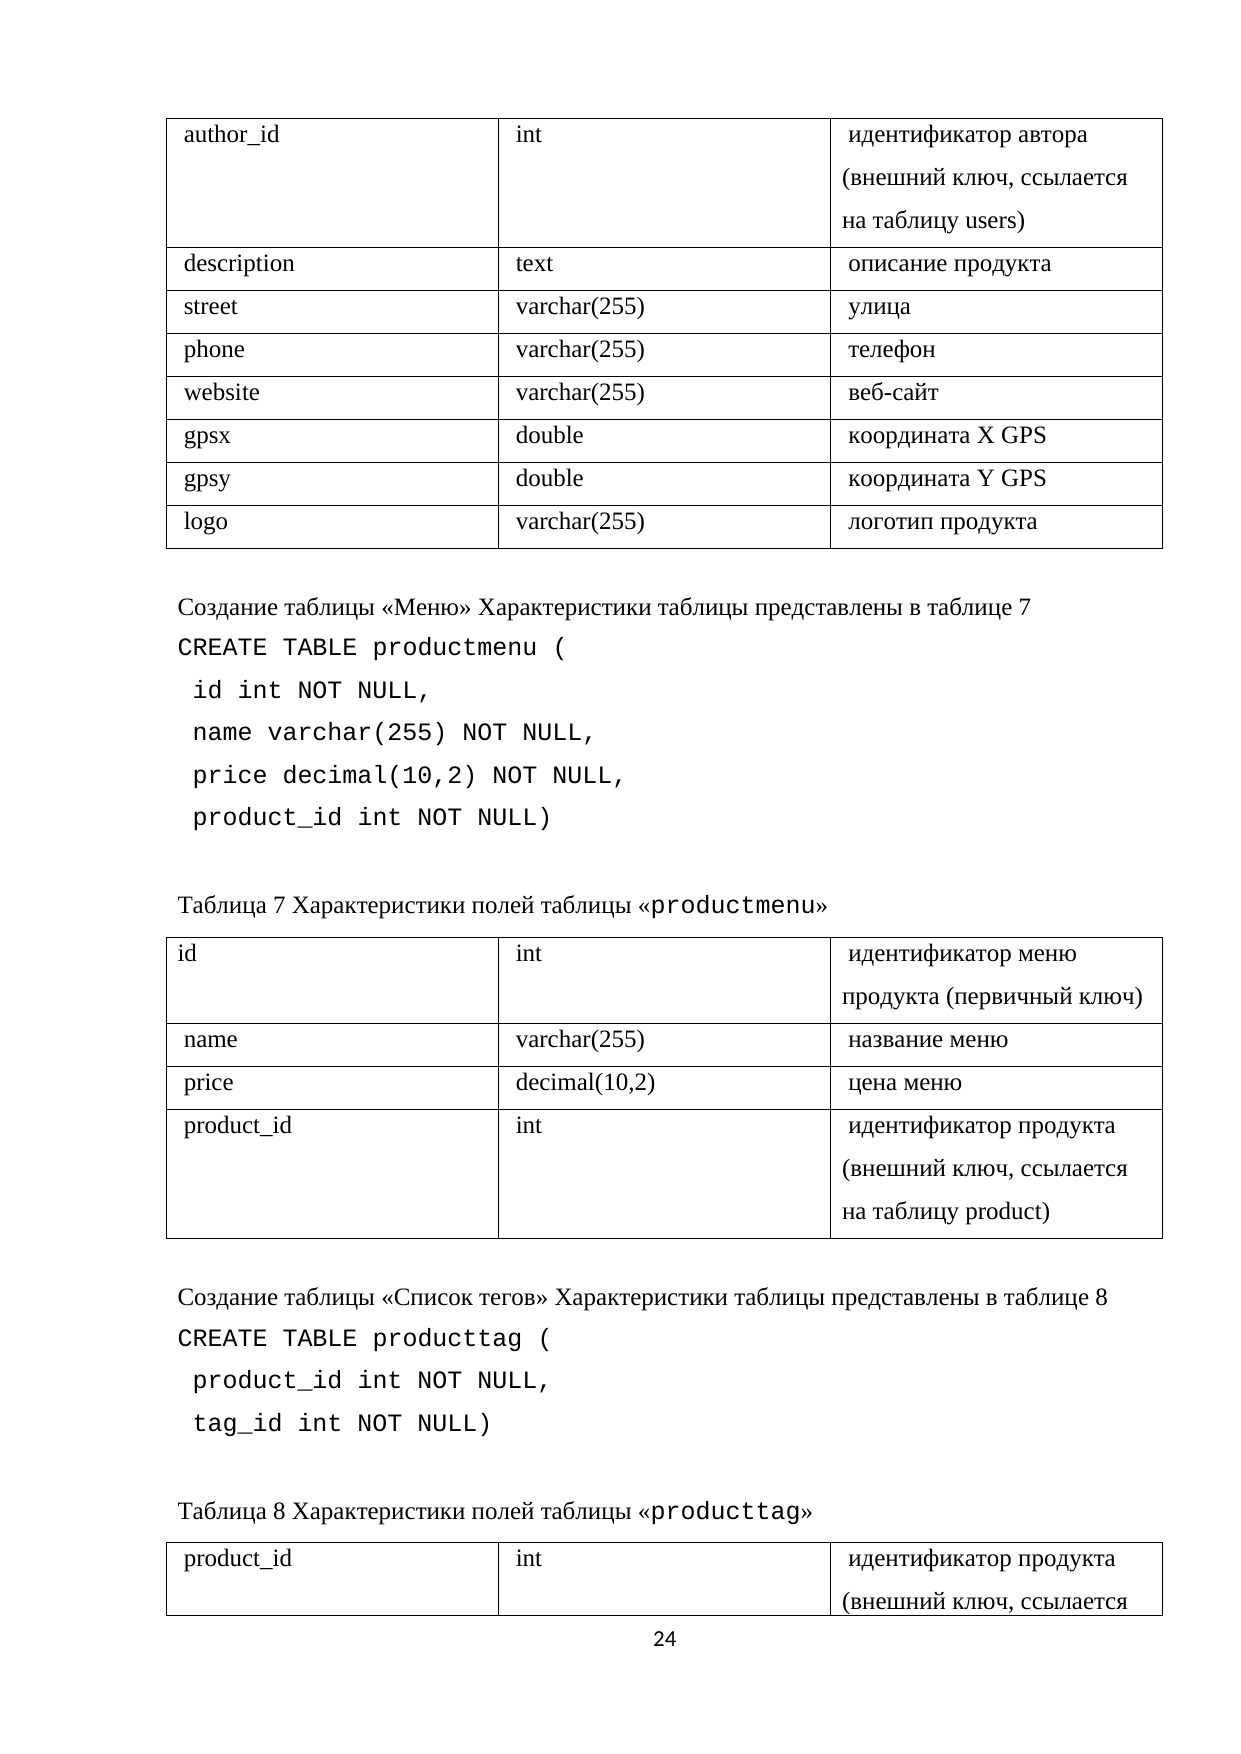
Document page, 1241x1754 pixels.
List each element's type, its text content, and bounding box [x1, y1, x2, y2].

table_cell double [499, 420, 830, 462]
table_cell varchar(255) [499, 506, 830, 548]
table_cell phone [167, 334, 498, 376]
table_cell gpsy [167, 463, 498, 505]
table_cell text [499, 248, 830, 290]
table_cell varchar(255) [499, 377, 830, 419]
table_cell price [167, 1067, 498, 1109]
table_cell varchar(255) [499, 334, 830, 376]
table_cell website [167, 377, 498, 419]
table_cell logo [167, 506, 498, 548]
table_cell int [499, 119, 830, 247]
table_cell телефон [831, 334, 1162, 376]
table_cell координата X GPS [831, 420, 1162, 462]
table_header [831, 1543, 1162, 1615]
table_cell int [499, 1110, 830, 1238]
table_cell название меню [831, 1024, 1162, 1066]
text CREATE TABLE productmenu ( id int NOT NULL, name varchar(255) NOT NULL, price decimal(10,2) NOT NULL, product_id int NOT NULL) [177, 635, 1152, 833]
table_cell double [499, 463, 830, 505]
text Создание таблицы «Меню» Характеристики таблицы представлены в таблице 7 [177, 592, 1152, 621]
table_cell описание продукта [831, 248, 1162, 290]
table_cell street [167, 291, 498, 333]
table_cell varchar(255) [499, 1024, 830, 1066]
table_cell логотип продукта [831, 506, 1162, 548]
table_cell product_id [167, 1110, 498, 1238]
table_header int [499, 938, 830, 1023]
table_cell координата Y GPS [831, 463, 1162, 505]
table_header идентификатор меню продукта (первичный ключ) [831, 938, 1162, 1023]
table_cell name [167, 1024, 498, 1066]
table_cell цена меню [831, 1067, 1162, 1109]
table_cell веб-сайт [831, 377, 1162, 419]
table_cell description [167, 248, 498, 290]
table_cell идентификатор продукта (внешний ключ, ссылается на таблицу product) [831, 1110, 1162, 1238]
table_header id [167, 938, 498, 1023]
table_cell author_id [167, 119, 498, 247]
text Таблица 8 Характеристики полей таблицы «producttag» [177, 1496, 1152, 1527]
table_header product_id [167, 1543, 498, 1615]
table_cell идентификатор автора (внешний ключ, ссылается на таблицу users) [831, 119, 1162, 247]
table_cell gpsx [167, 420, 498, 462]
table_cell varchar(255) [499, 291, 830, 333]
table_header int [499, 1543, 830, 1615]
text Таблица 7 Характеристики полей таблицы «productmenu» [177, 891, 1152, 921]
text CREATE TABLE producttag ( product_id int NOT NULL, tag_id int NOT NULL) [177, 1325, 1152, 1438]
table_cell улица [831, 291, 1162, 333]
table_cell decimal(10,2) [499, 1067, 830, 1109]
text Создание таблицы «Список тегов» Характеристики таблицы представлены в таблице 8 [177, 1282, 1152, 1311]
